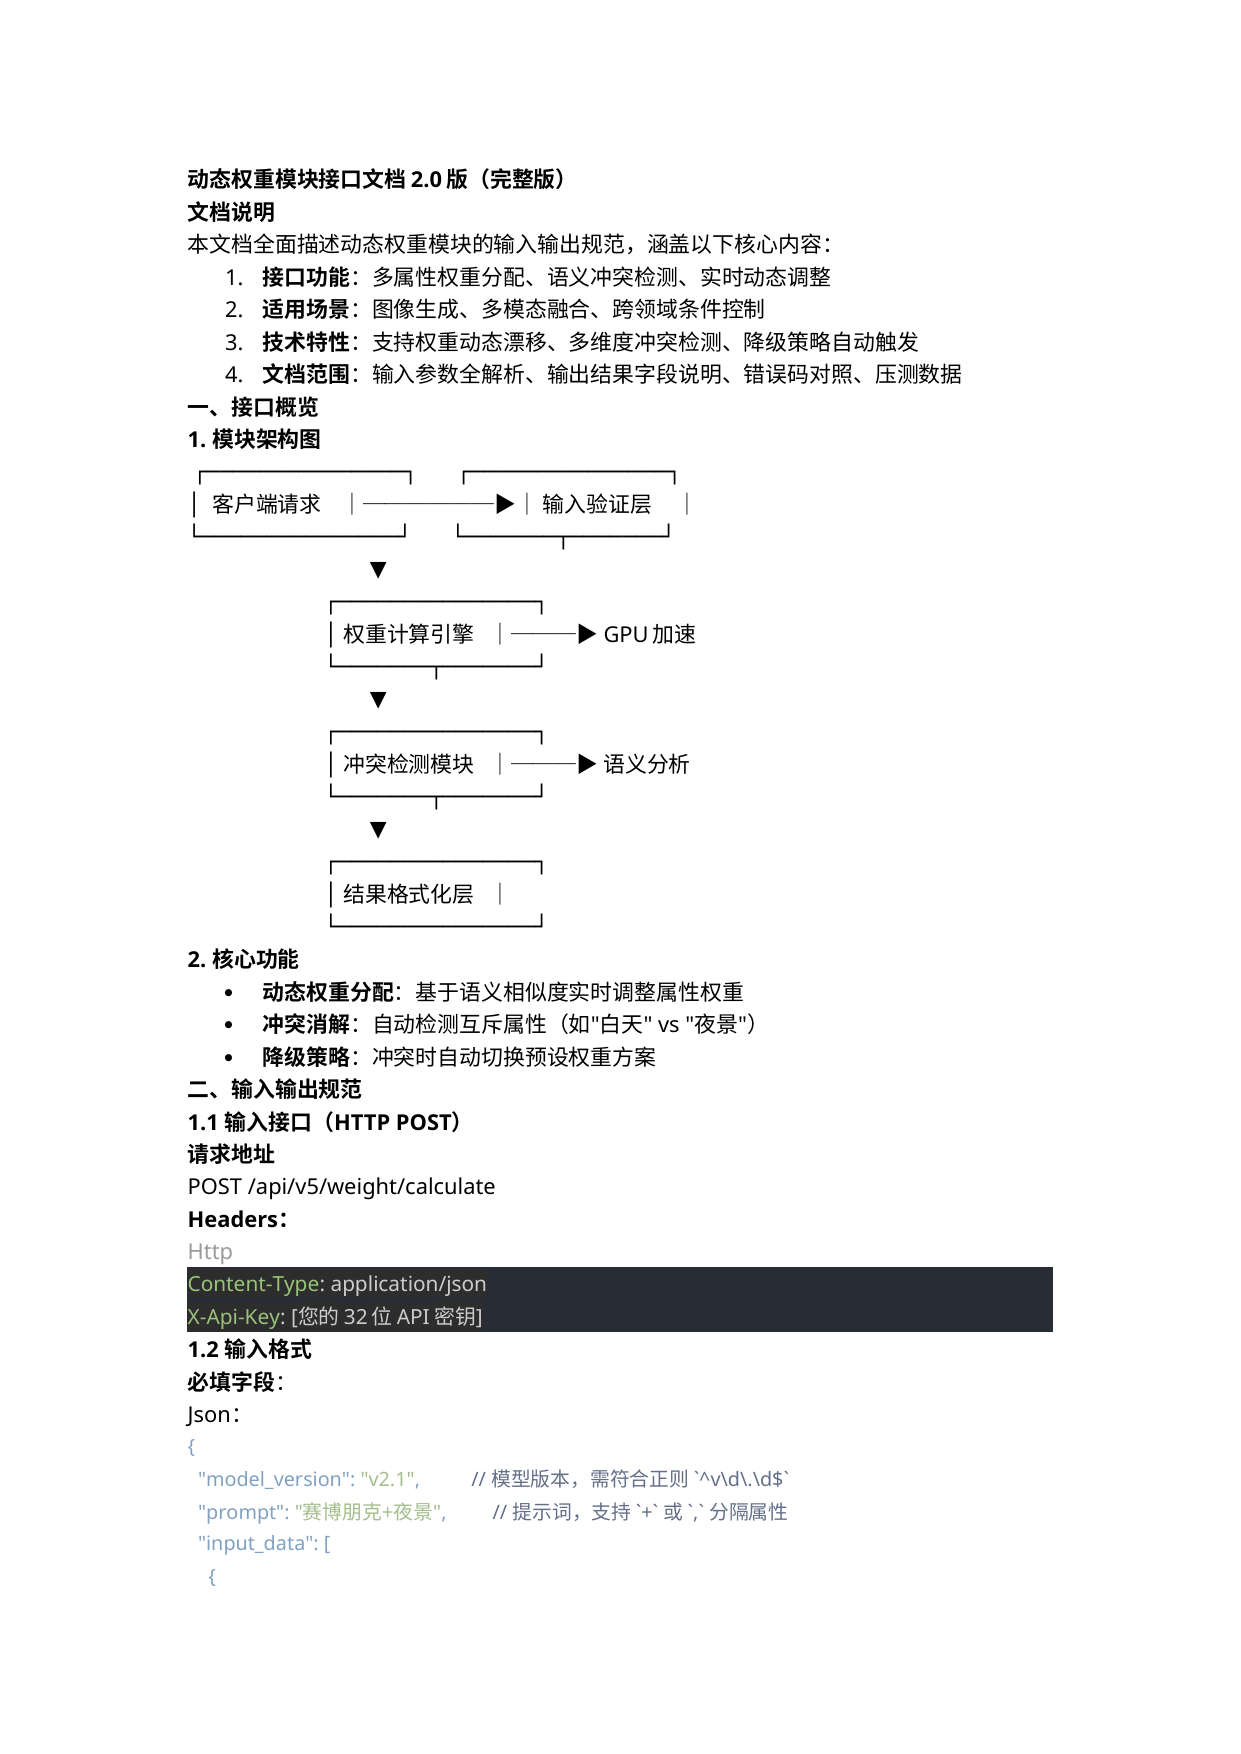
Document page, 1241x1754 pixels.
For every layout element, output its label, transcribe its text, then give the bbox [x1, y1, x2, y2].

text "model_version": "v2.1", // 模型版本，需符合正则 `^v\d\.\d$` [187, 1462, 1053, 1494]
text ┌───────────────┐ [187, 584, 1053, 617]
text 2. 核心功能 [187, 942, 1053, 974]
text └───────┬───────┘ [187, 779, 1053, 812]
text 二、输入输出规范 [187, 1072, 1053, 1104]
list 文档范围：输入参数全解析、输出结果字段说明、错误码对照、压测数据 [225, 357, 1053, 389]
text 必填字段： [187, 1364, 1053, 1397]
text │ 权重计算引擎 │───▶ GPU加速 [187, 617, 1053, 649]
text Headers： [187, 1202, 1053, 1234]
text 文档说明 [187, 194, 1053, 227]
text 1. 模块架构图 [187, 422, 1053, 454]
text 本文档全面描述动态权重模块的输入输出规范，涵盖以下核心内容： [187, 227, 1053, 259]
text │ 结果格式化层 │ [187, 877, 1053, 909]
text { [187, 1559, 1053, 1592]
list 动态权重分配：基于语义相似度实时调整属性权重 [225, 974, 1053, 1007]
text └───────┬───────┘ [187, 649, 1053, 682]
text Http [187, 1234, 1053, 1267]
text ┌───────────────┐ [187, 844, 1053, 877]
list 降级策略：冲突时自动切换预设权重方案 [225, 1039, 1053, 1072]
text ┌───────────────┐ [187, 714, 1053, 747]
text 1.1 输入接口（HTTP POST） [187, 1104, 1053, 1137]
list 技术特性：支持权重动态漂移、多维度冲突检测、降级策略自动触发 [225, 324, 1053, 357]
text 一、接口概览 [187, 389, 1053, 422]
text ┌───────────────┐ ┌───────────────┐ [187, 454, 1053, 487]
text ▼ [187, 682, 1053, 714]
list 冲突消解：自动检测互斥属性（如"白天" vs "夜景"） [225, 1007, 1053, 1039]
text ▼ [187, 552, 1053, 584]
text ▼ [187, 812, 1053, 844]
text "prompt": "赛博朋克+夜景", // 提示词，支持 `+` 或 `,` 分隔属性 [187, 1494, 1053, 1527]
text Json： [187, 1397, 1053, 1429]
text └───────────────┘ [187, 909, 1053, 942]
text 请求地址 [187, 1137, 1053, 1169]
text POST /api/v5/weight/calculate [187, 1169, 1053, 1202]
text { [187, 1429, 1053, 1462]
text 1.2 输入格式 [187, 1332, 1053, 1364]
text Content-Type: application/json [187, 1267, 1053, 1299]
list 适用场景：图像生成、多模态融合、跨领域条件控制 [225, 292, 1053, 324]
text └───────────────┘ └───────┬───────┘ [187, 519, 1053, 552]
list 接口功能：多属性权重分配、语义冲突检测、实时动态调整 [225, 259, 1053, 292]
text 动态权重模块接口文档2.0版（完整版） [187, 162, 1053, 194]
text X-Api-Key: [您的32位API密钥] [187, 1299, 1053, 1332]
text │ 冲突检测模块 │───▶ 语义分析 [187, 747, 1053, 779]
text "input_data": [ [187, 1527, 1053, 1559]
text │ 客户端请求 │──────▶│ 输入验证层 │ [187, 487, 1053, 519]
